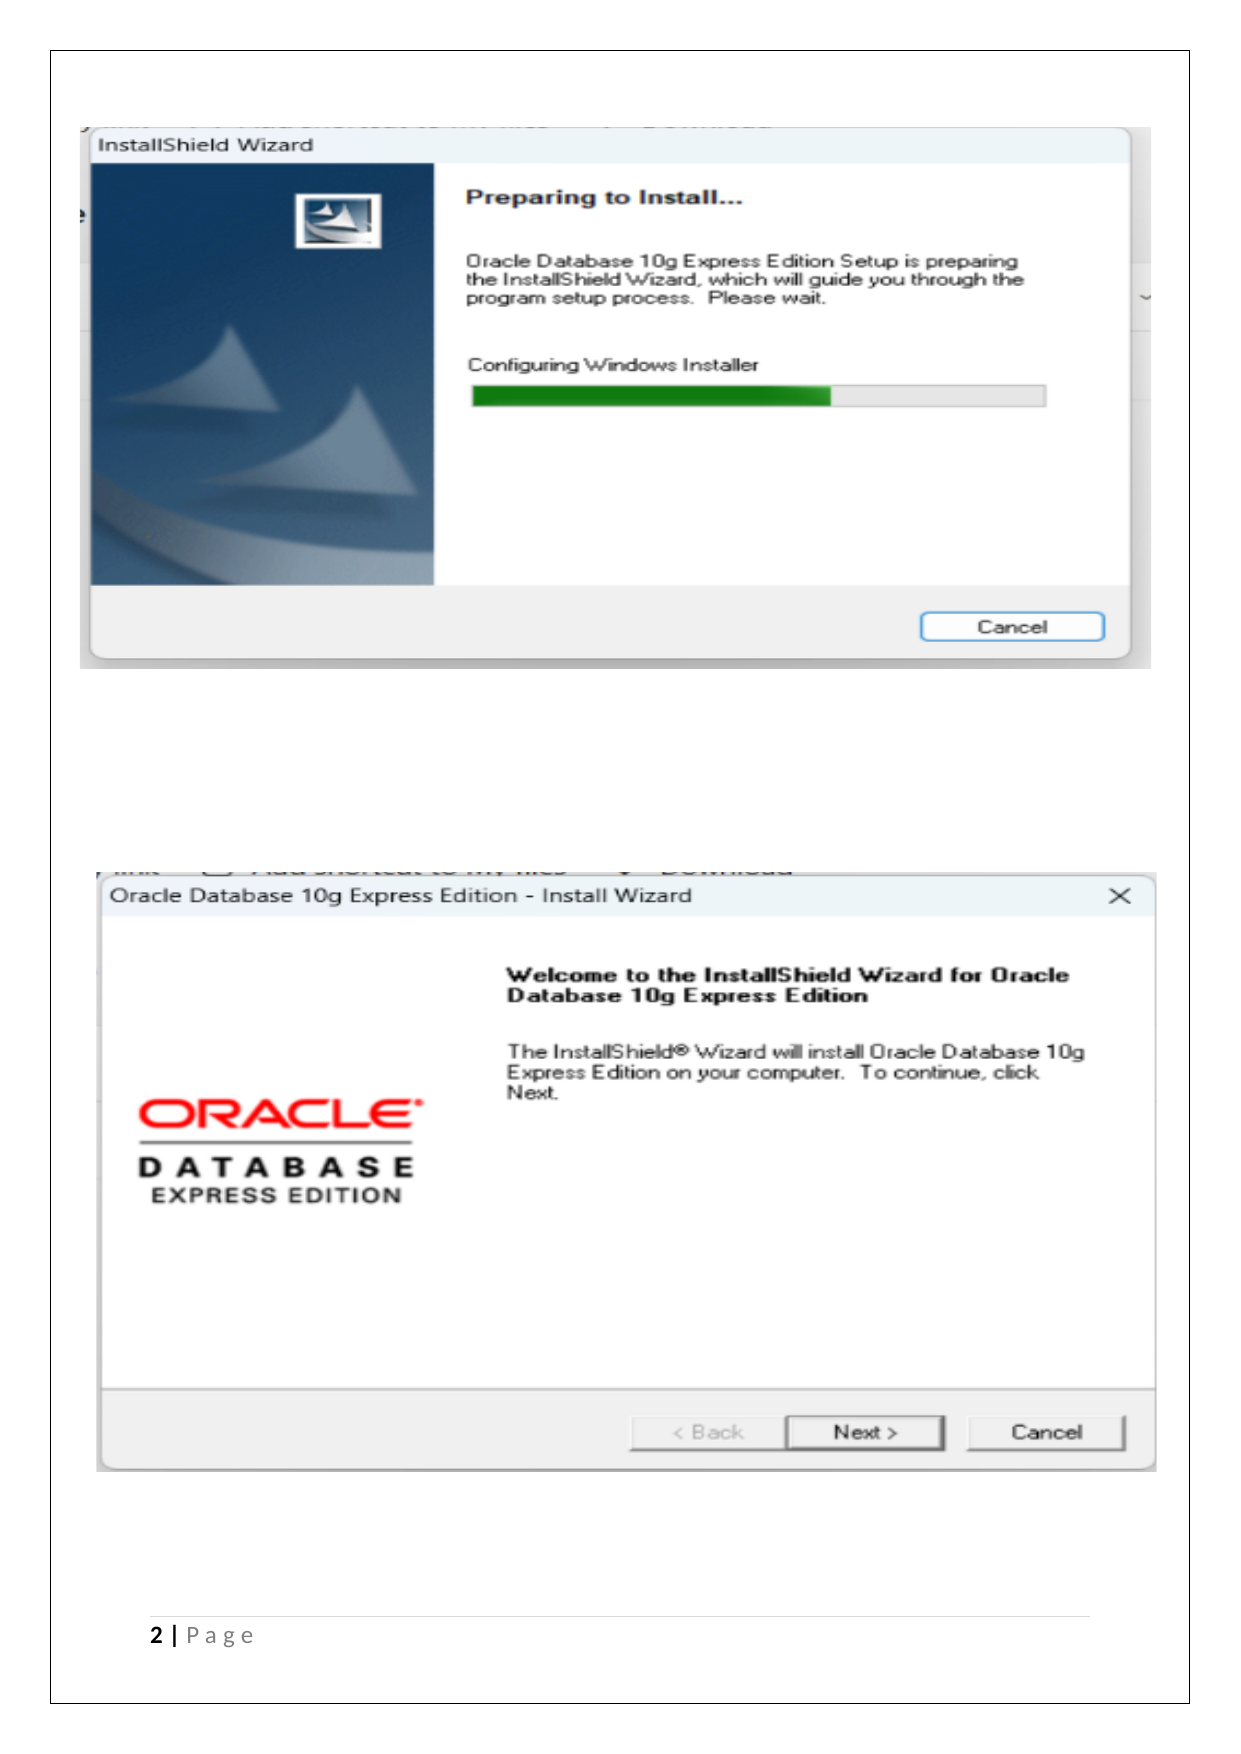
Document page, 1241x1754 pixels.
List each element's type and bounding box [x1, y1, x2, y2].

picture [96, 872, 1157, 1472]
picture [79, 127, 1152, 669]
